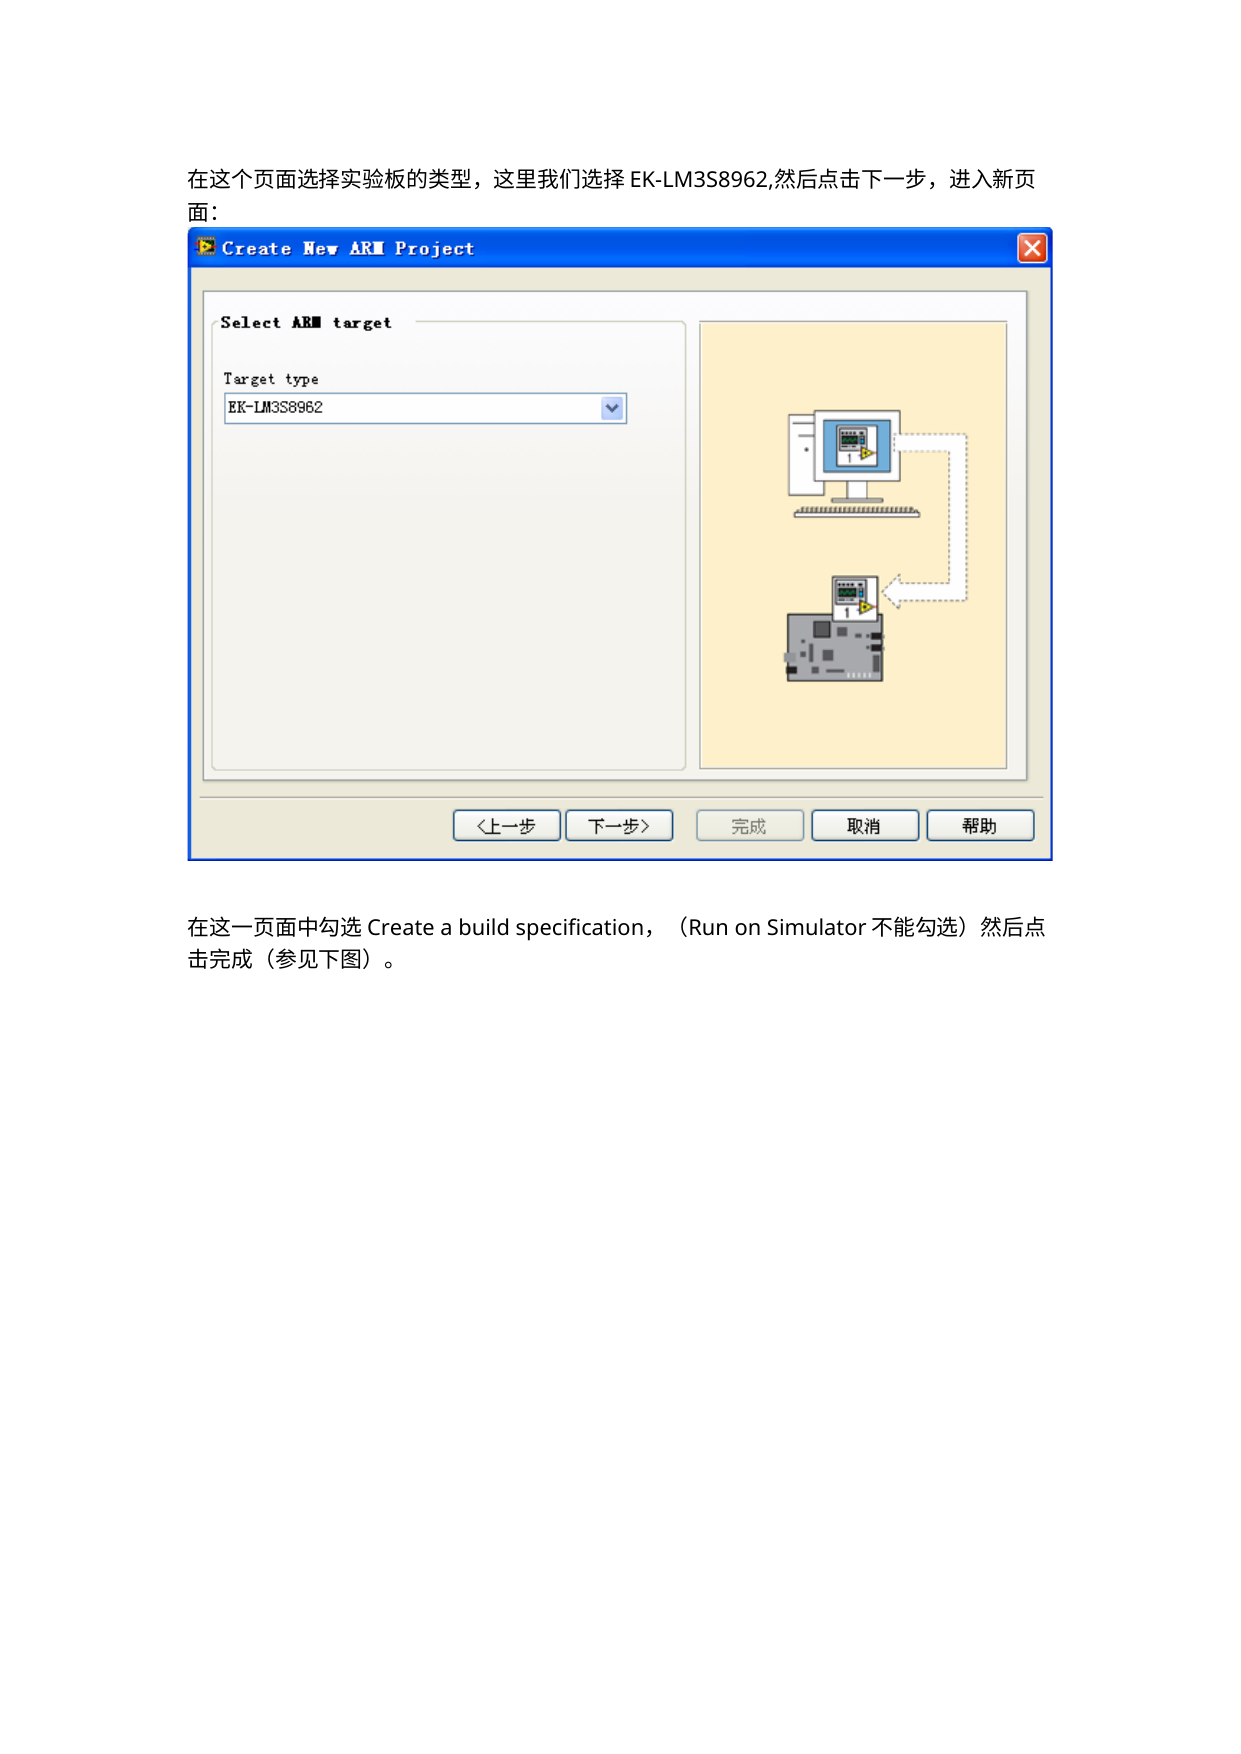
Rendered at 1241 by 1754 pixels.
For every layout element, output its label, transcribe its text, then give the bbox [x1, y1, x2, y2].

text 在这一页面中勾选Create a build specification，（Run on Simulator不能勾选）然后点击完成（参见下图）。 [187, 909, 1053, 974]
text 在这个页面选择实验板的类型，这里我们选择EK-LM3S8962,然后点击下一步，进入新页面： [187, 162, 1053, 227]
